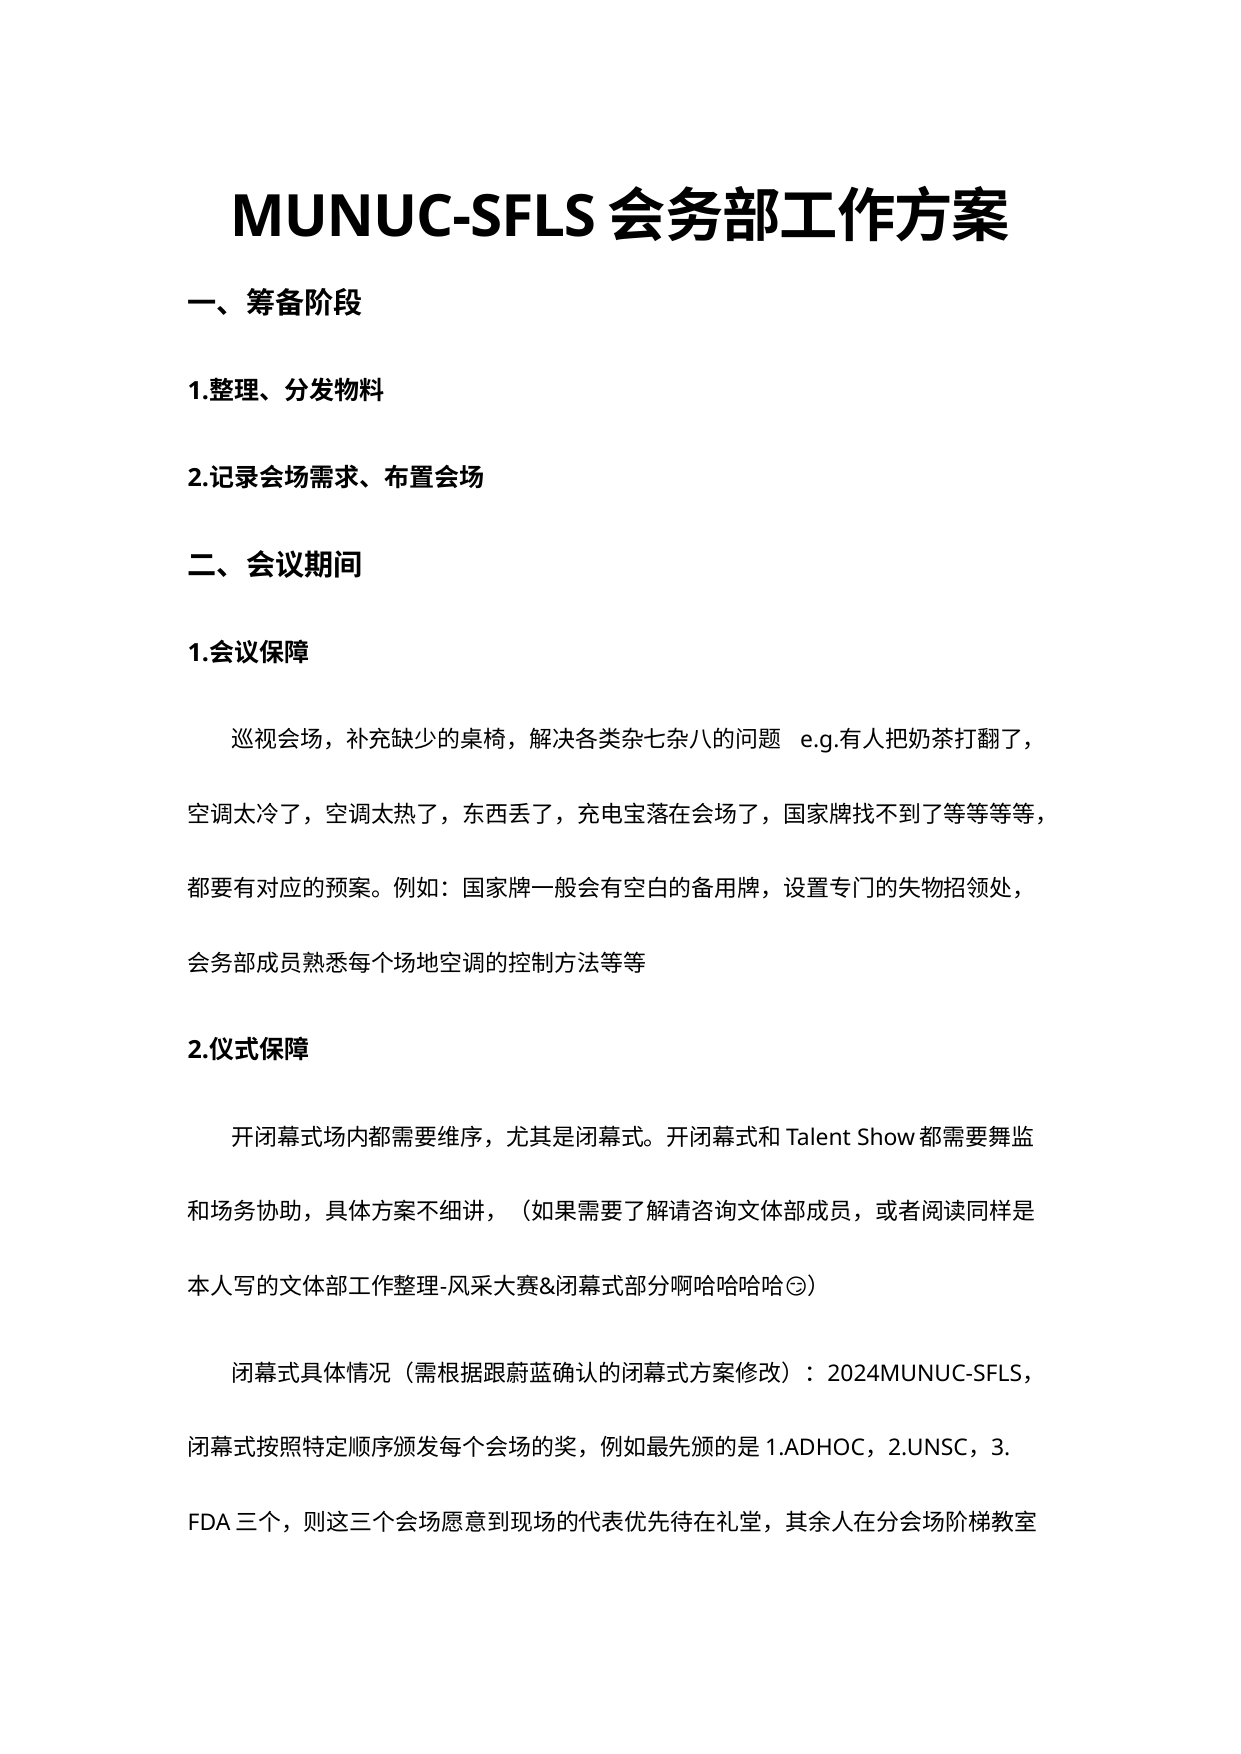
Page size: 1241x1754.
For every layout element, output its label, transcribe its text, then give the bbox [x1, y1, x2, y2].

text 巡视会场，补充缺少的桌椅，解决各类杂七杂八的问题 e.g.有人把奶茶打翻了，空调太冷了，空调太热了，东西丢了，充电宝落在会场了，国家牌找不到了等等等等，都要有对应的预案。例如：国家牌一般会有空白的备用牌，设置专门的失物招领处，会务部成员熟悉每个场地空调的控制方法等等 [187, 705, 1053, 994]
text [187, 1339, 1053, 1553]
title MUNUC-SFLS会务部工作方案 [187, 162, 1053, 259]
text 开闭幕式场内都需要维序，尤其是闭幕式。开闭幕式和Talent Show都需要舞监和场务协助，具体方案不细讲，（如果需要了解请咨询文体部成员，或者阅读同样是本人写的文体部工作整理-风采大赛&闭幕式部分啊哈哈哈哈） [187, 1103, 1053, 1317]
text 一、筹备阶段 [187, 268, 1053, 333]
text 2.记录会场需求、布置会场 [187, 443, 1053, 508]
text 二、会议期间 [187, 530, 1053, 595]
text 1.会议保障 [187, 618, 1053, 683]
text 1.整理、分发物料 [187, 356, 1053, 421]
text 2.仪式保障 [187, 1016, 1053, 1081]
